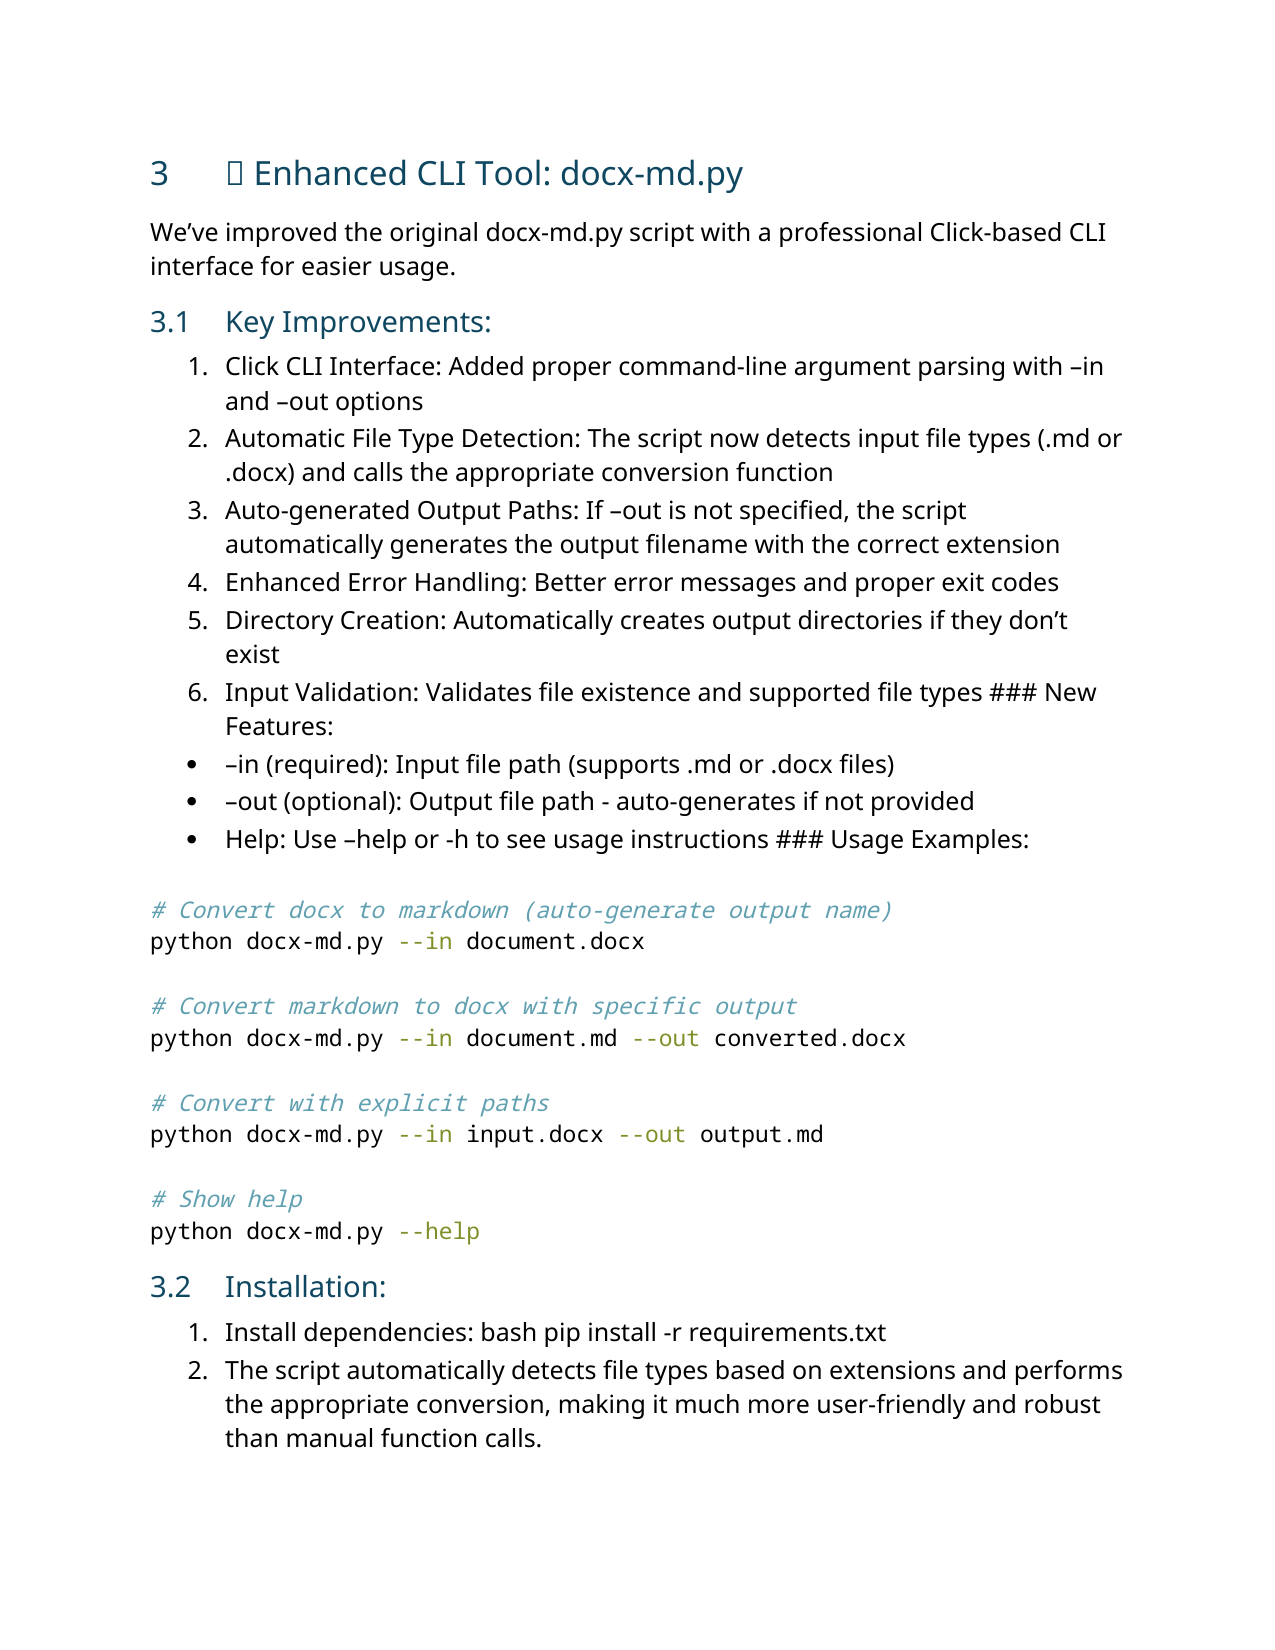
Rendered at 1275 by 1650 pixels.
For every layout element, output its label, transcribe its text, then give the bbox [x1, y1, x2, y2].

subtitle 3 🚀 Enhanced CLI Tool: docx-md.py [150, 150, 1125, 195]
list Click CLI Interface: Added proper command-line argument parsing with –in and –out options [187, 349, 1125, 417]
list Auto-generated Output Paths: If –out is not specified, the script automatically generates the output filename with the correct extension [187, 493, 1125, 561]
list Enhanced Error Handling: Better error messages and proper exit codes [187, 565, 1125, 599]
list Directory Creation: Automatically creates output directories if they don’t exist [187, 602, 1125, 671]
list Automatic File Type Detection: The script now detects input file types (.md or .docx) and calls the appropriate conversion function [187, 421, 1125, 489]
list Input Validation: Validates file existence and supported file types ### New Features: [187, 674, 1125, 742]
list Install dependencies: bash pip install -r requirements.txt [187, 1315, 1125, 1349]
text We’ve improved the original docx-md.py script with a professional Click-based CLI interface for easier usage. [150, 214, 1125, 282]
list Help: Use –help or -h to see usage instructions ### Usage Examples: [187, 822, 1125, 856]
subtitle 3.1 Key Improvements: [150, 301, 1125, 341]
list The script automatically detects file types based on extensions and performs the appropriate conversion, making it much more user-friendly and robust than manual function calls. [187, 1353, 1125, 1455]
subtitle 3.2 Installation: [150, 1267, 1125, 1306]
text # Convert docx to markdown (auto-generate output name) python docx-md.py --in document.docx # Convert markdown to docx with specific output python docx-md.py --in document.md --out converted.docx # Convert with explicit paths python docx-md.py --in input.docx --out output.md # Show help python docx-md.py --help [150, 860, 1125, 1246]
list –in (required): Input file path (supports .md or .docx files) [187, 746, 1125, 780]
list –out (optional): Output file path - auto-generates if not provided [187, 784, 1125, 818]
